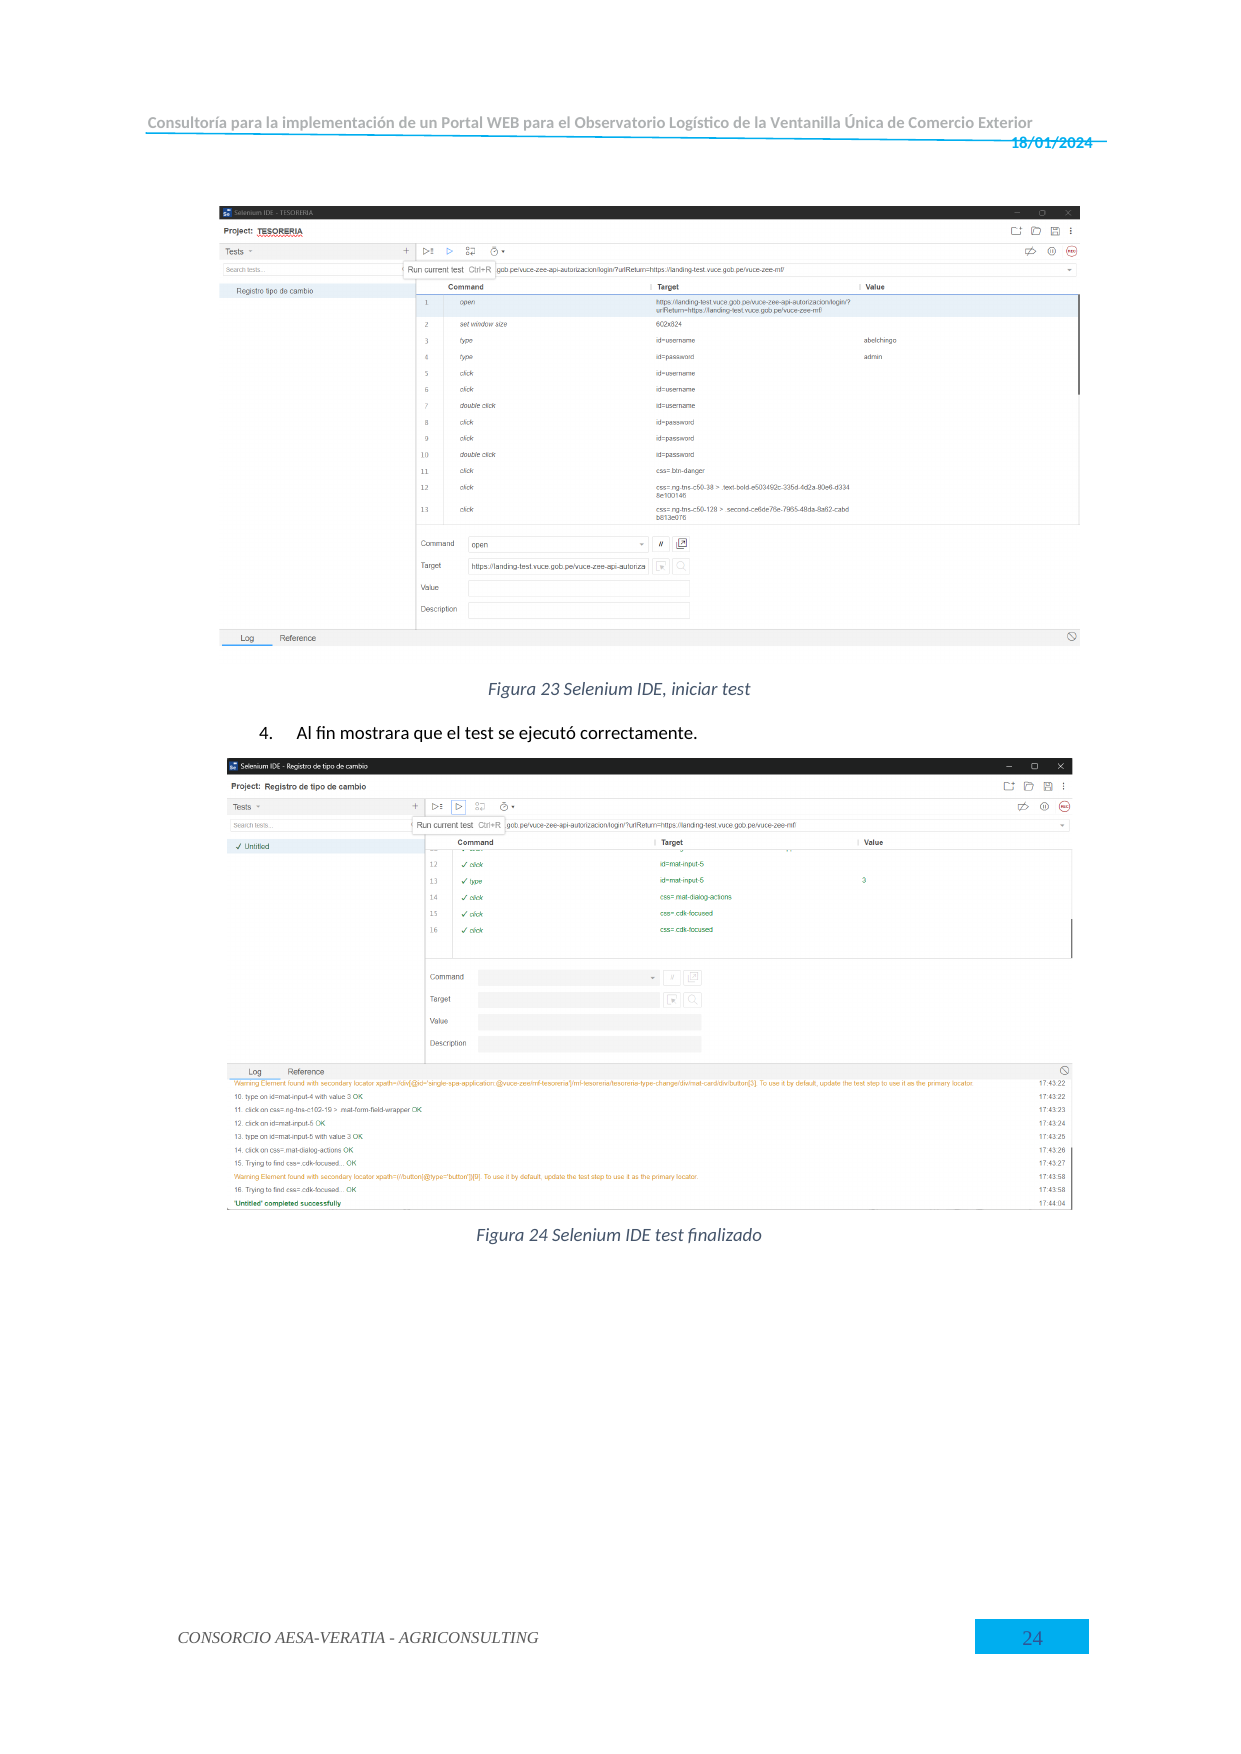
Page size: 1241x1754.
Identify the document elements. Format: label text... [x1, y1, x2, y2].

picture [227, 758, 1073, 1210]
list Al fin mostrara que el test se ejecutó correctamente. [259, 721, 1092, 744]
picture [219, 206, 1080, 664]
